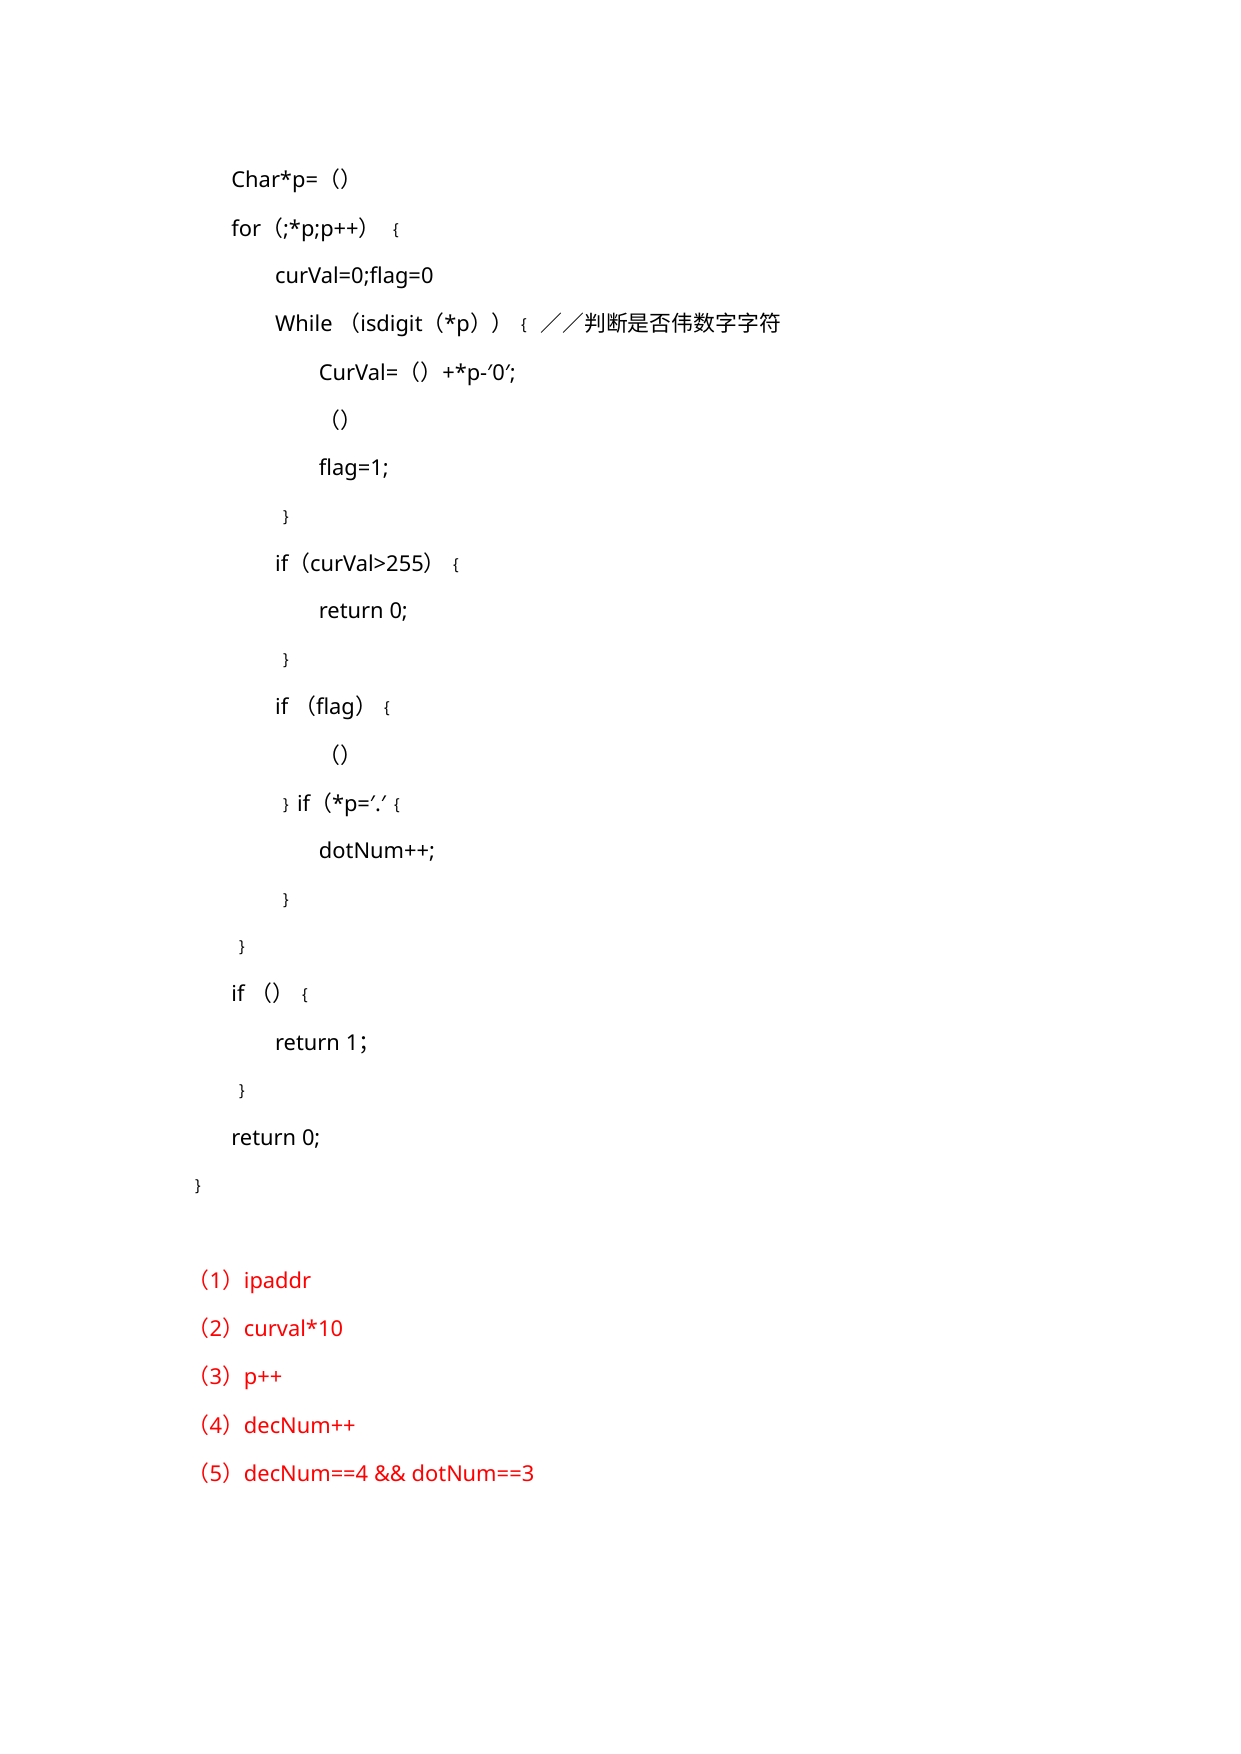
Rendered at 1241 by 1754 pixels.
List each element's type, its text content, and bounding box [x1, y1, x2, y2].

text ﹜if（*p=′.′﹛ [231, 786, 1053, 818]
text （4）decNum++ [187, 1407, 1053, 1440]
text While （isdigit（*p））﹛ ／／判断是否伟数字字符 [231, 306, 1053, 338]
text ﹜ [231, 881, 1053, 914]
text ﹜ [187, 1073, 1053, 1105]
text ﹜ [231, 642, 1053, 674]
text CurVal=（）+*p-′0′; [275, 354, 1053, 387]
text dotNum++; [275, 834, 1053, 866]
text ﹜ [187, 929, 1053, 961]
text ﹜ [231, 498, 1053, 531]
text return 0; [187, 1120, 1053, 1153]
text （2）curval*10 [187, 1311, 1053, 1343]
text （3）p++ [187, 1359, 1053, 1392]
text if （）﹛ [187, 976, 1053, 1009]
text if （flag）﹛ [231, 689, 1053, 721]
text ﹜ [187, 1168, 1053, 1200]
text return 0; [275, 594, 1053, 627]
text curVal=0;flag=0 [231, 259, 1053, 291]
text （1）ipaddr [187, 1262, 1053, 1295]
text return 1； [231, 1024, 1053, 1057]
text （5）decNum==4 && dotNum==3 [187, 1456, 1053, 1488]
text Char*p=（） [187, 162, 1053, 194]
text if（curVal>255）﹛ [231, 546, 1053, 578]
text flag=1; [275, 451, 1053, 483]
text （） [275, 737, 1053, 770]
text for（;*p;p++） ﹛ [187, 210, 1053, 243]
text （） [275, 403, 1053, 435]
